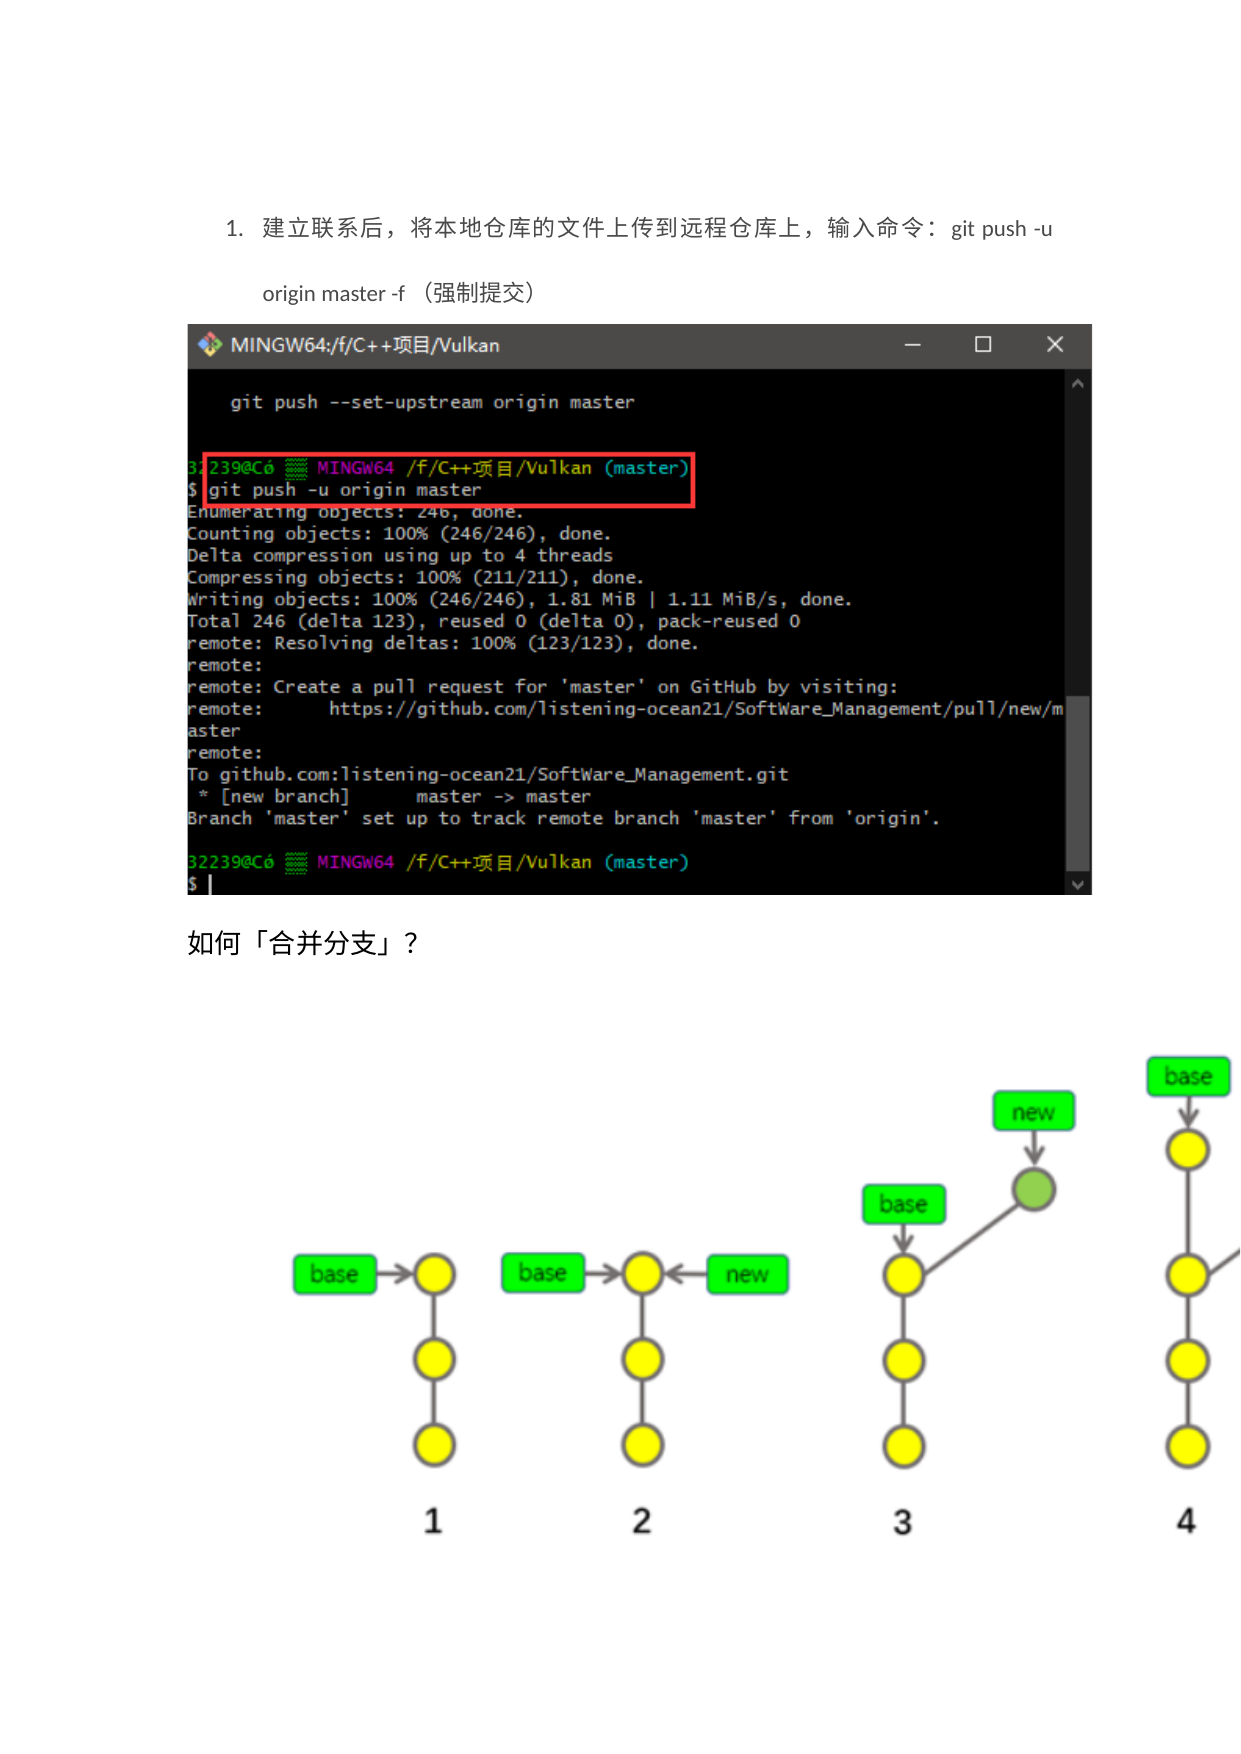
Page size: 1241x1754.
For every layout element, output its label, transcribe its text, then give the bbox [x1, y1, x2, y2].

picture [187, 974, 1241, 1550]
list 建立联系后，将本地仓库的文件上传到远程仓库上，输入命令：git push -u origin master -f （强制提交） [225, 194, 1053, 324]
picture [187, 324, 1093, 895]
text 如何「合并分支」？ [187, 909, 1053, 974]
